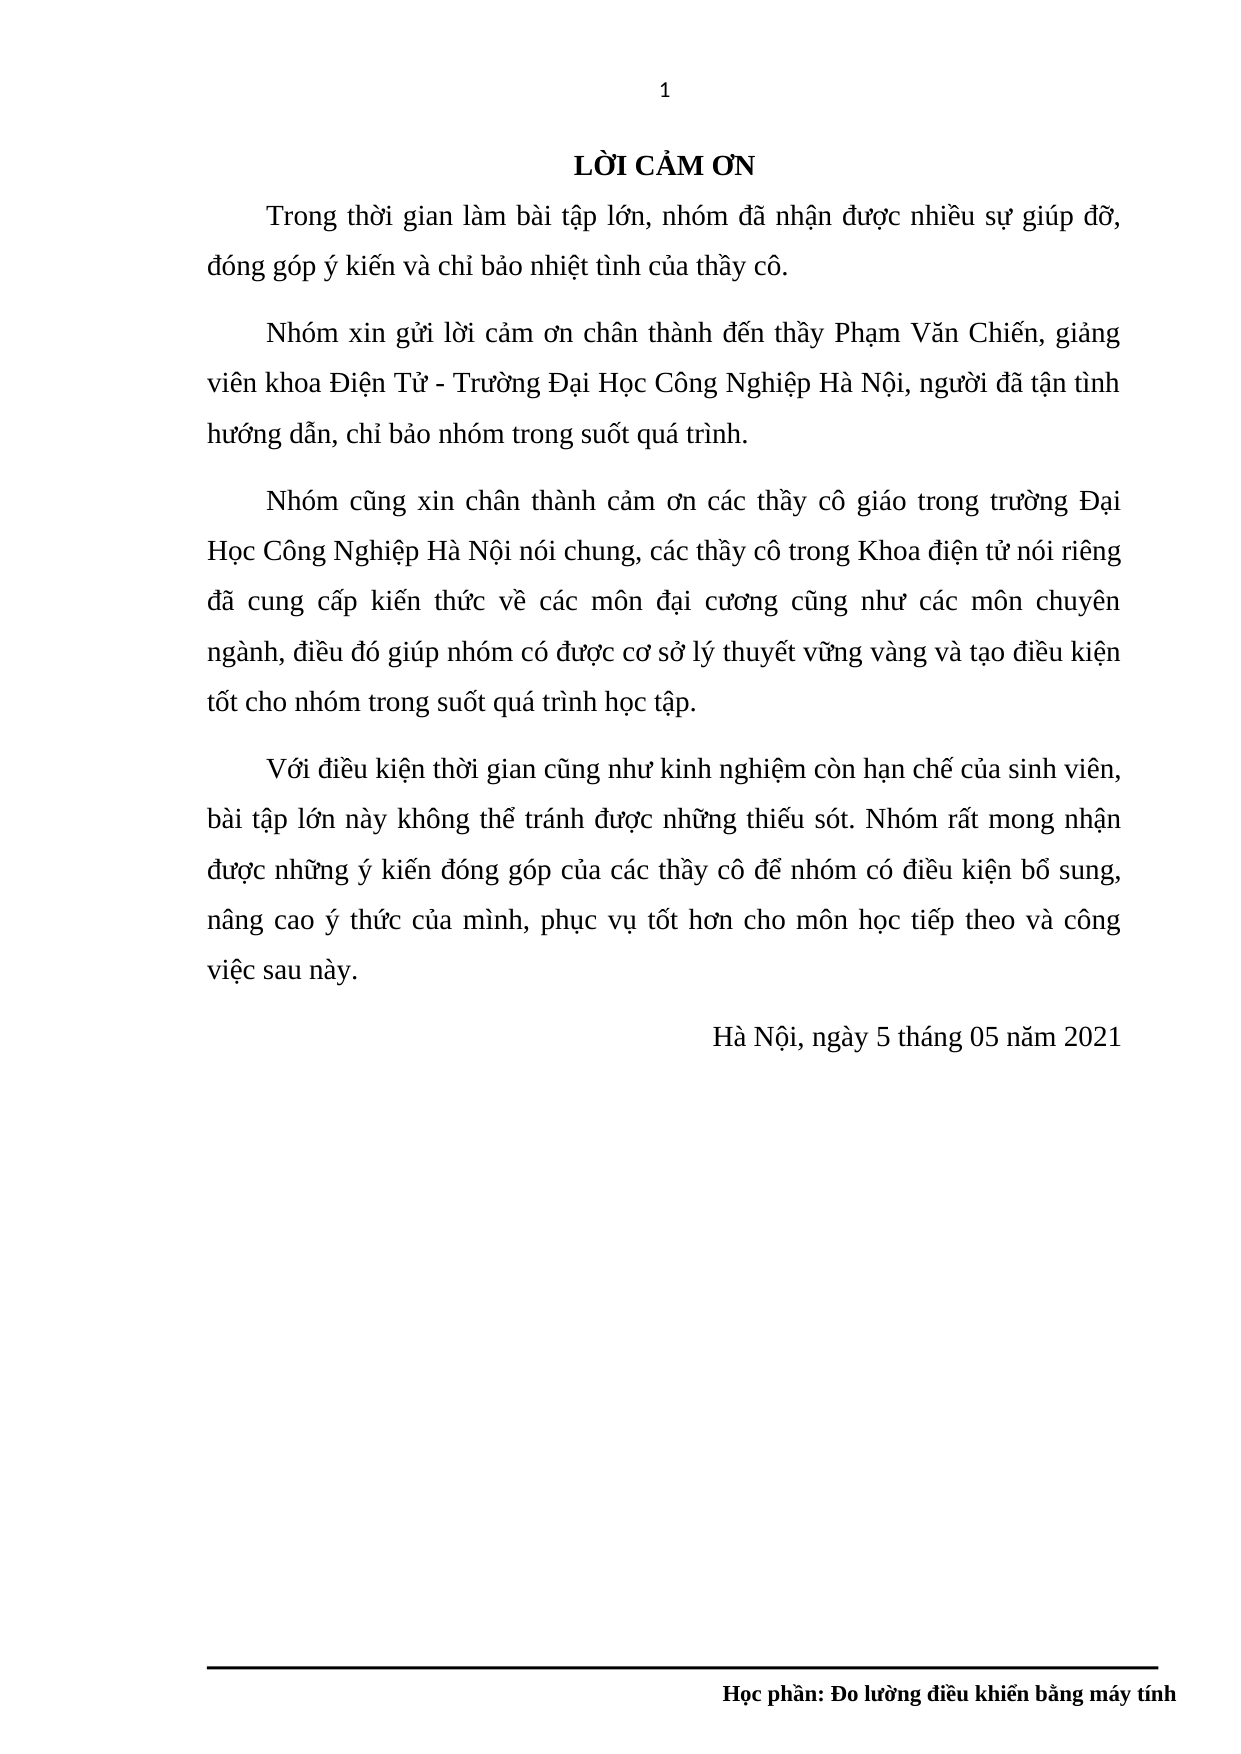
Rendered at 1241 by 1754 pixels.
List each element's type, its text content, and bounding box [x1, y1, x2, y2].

text Trong thời gian làm bài tập lớn, nhóm đã nhận được nhiều sự giúp đỡ, đóng góp ý kiến và chỉ bảo nhiệt tình của thầy cô. [207, 198, 1122, 282]
text Hà Nội, ngày 5 tháng 05 năm 2021 [207, 1019, 1122, 1053]
subtitle LỜI CẢM ƠN [207, 148, 1122, 181]
text Với điều kiện thời gian cũng như kinh nghiệm còn hạn chế của sinh viên, bài tập lớn này không thể tránh được những thiếu sót. Nhóm rất mong nhận được những ý kiến đóng góp của các thầy cô để nhóm có điều kiện bổ sung, nâng cao ý thức của mình, phục vụ tốt hơn cho môn học tiếp theo và công việc sau này. [207, 751, 1122, 986]
text Nhóm cũng xin chân thành cảm ơn các thầy cô giáo trong trường Đại Học Công Nghiệp Hà Nội nói chung, các thầy cô trong Khoa điện tử nói riêng đã cung cấp kiến thức về các môn đại cương cũng như các môn chuyên ngành, điều đó giúp nhóm có được cơ sở lý thuyết vững vàng và tạo điều kiện tốt cho nhóm trong suốt quá trình học tập. [207, 483, 1122, 718]
text Nhóm xin gửi lời cảm ơn chân thành đến thầy Phạm Văn Chiến, giảng viên khoa Điện Tử - Trường Đại Học Công Nghiệp Hà Nội, người đã tận tình hướng dẫn, chỉ bảo nhóm trong suốt quá trình. [207, 315, 1122, 449]
